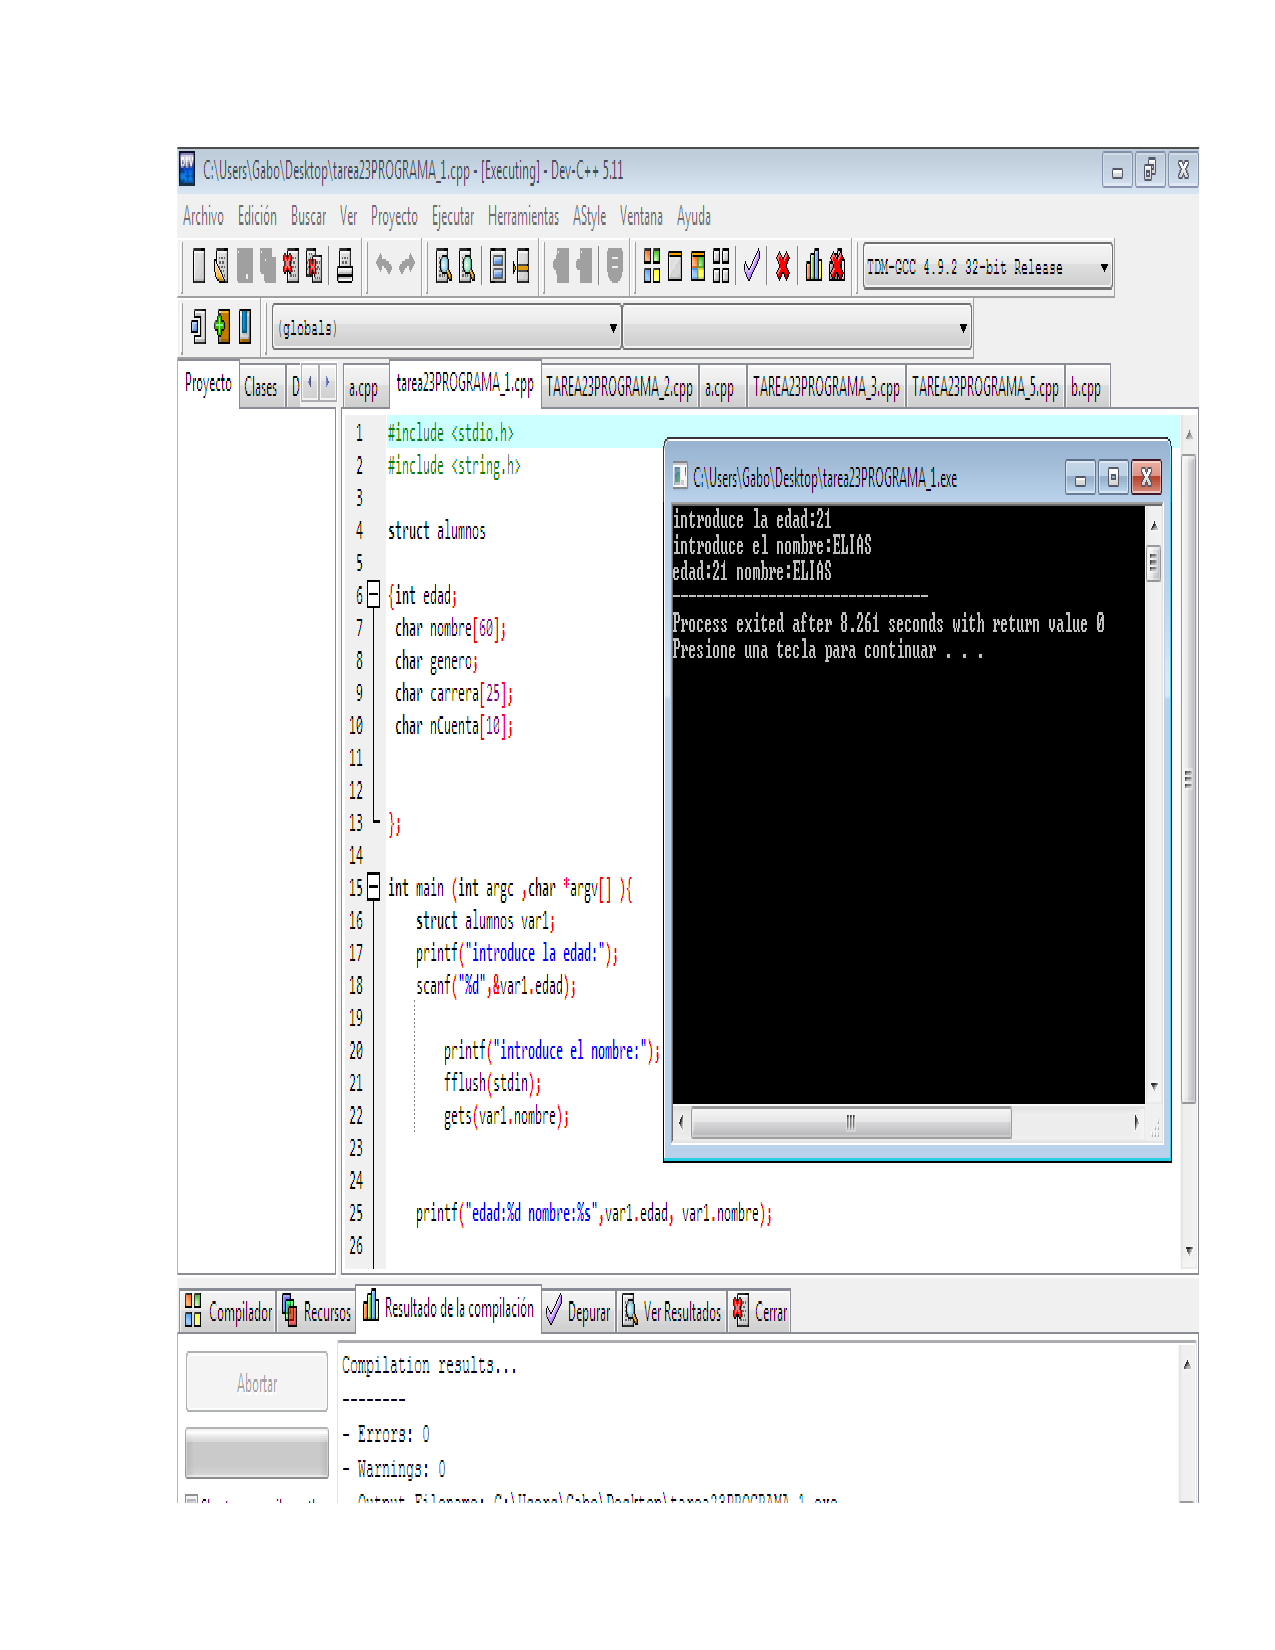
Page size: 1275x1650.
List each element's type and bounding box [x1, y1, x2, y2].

picture [177, 147, 1200, 1503]
